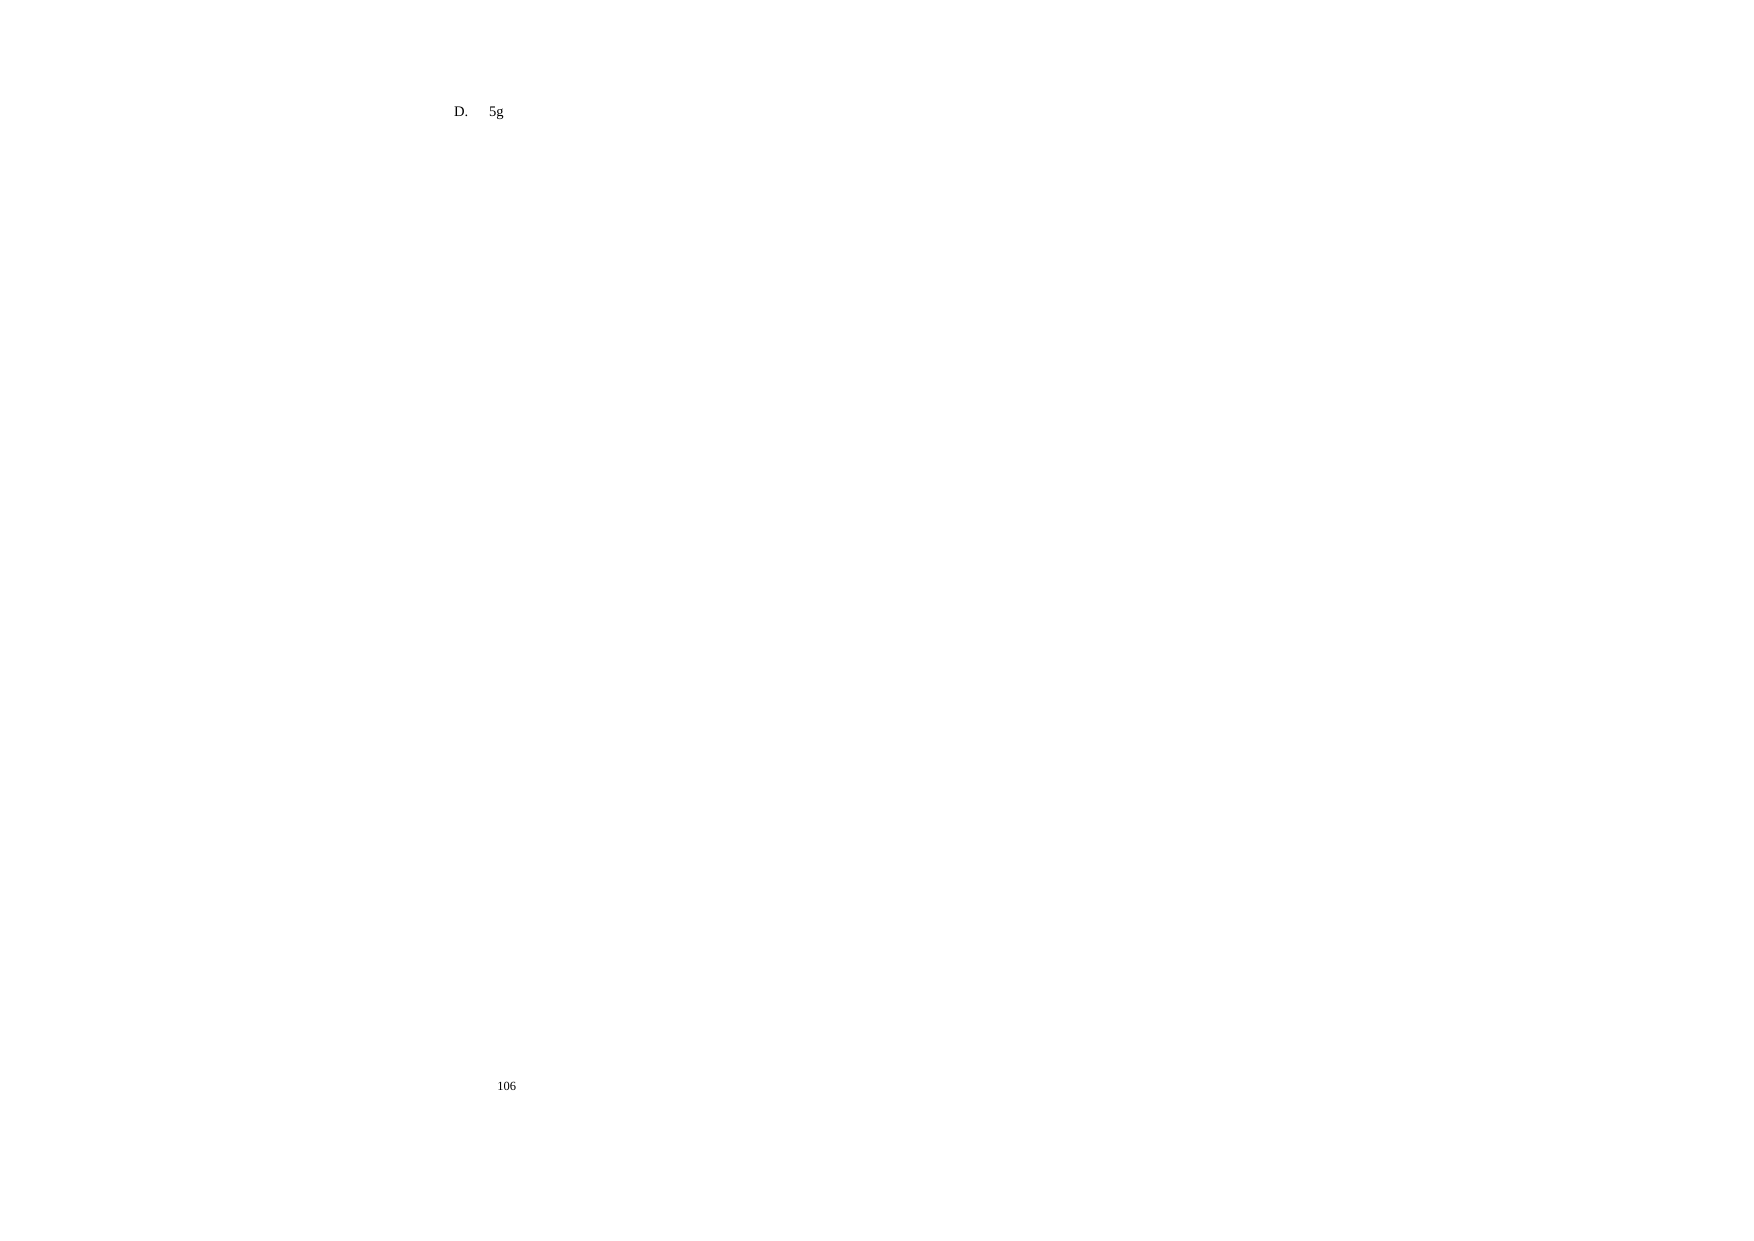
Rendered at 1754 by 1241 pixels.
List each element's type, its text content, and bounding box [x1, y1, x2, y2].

list 5g [431, 102, 760, 119]
